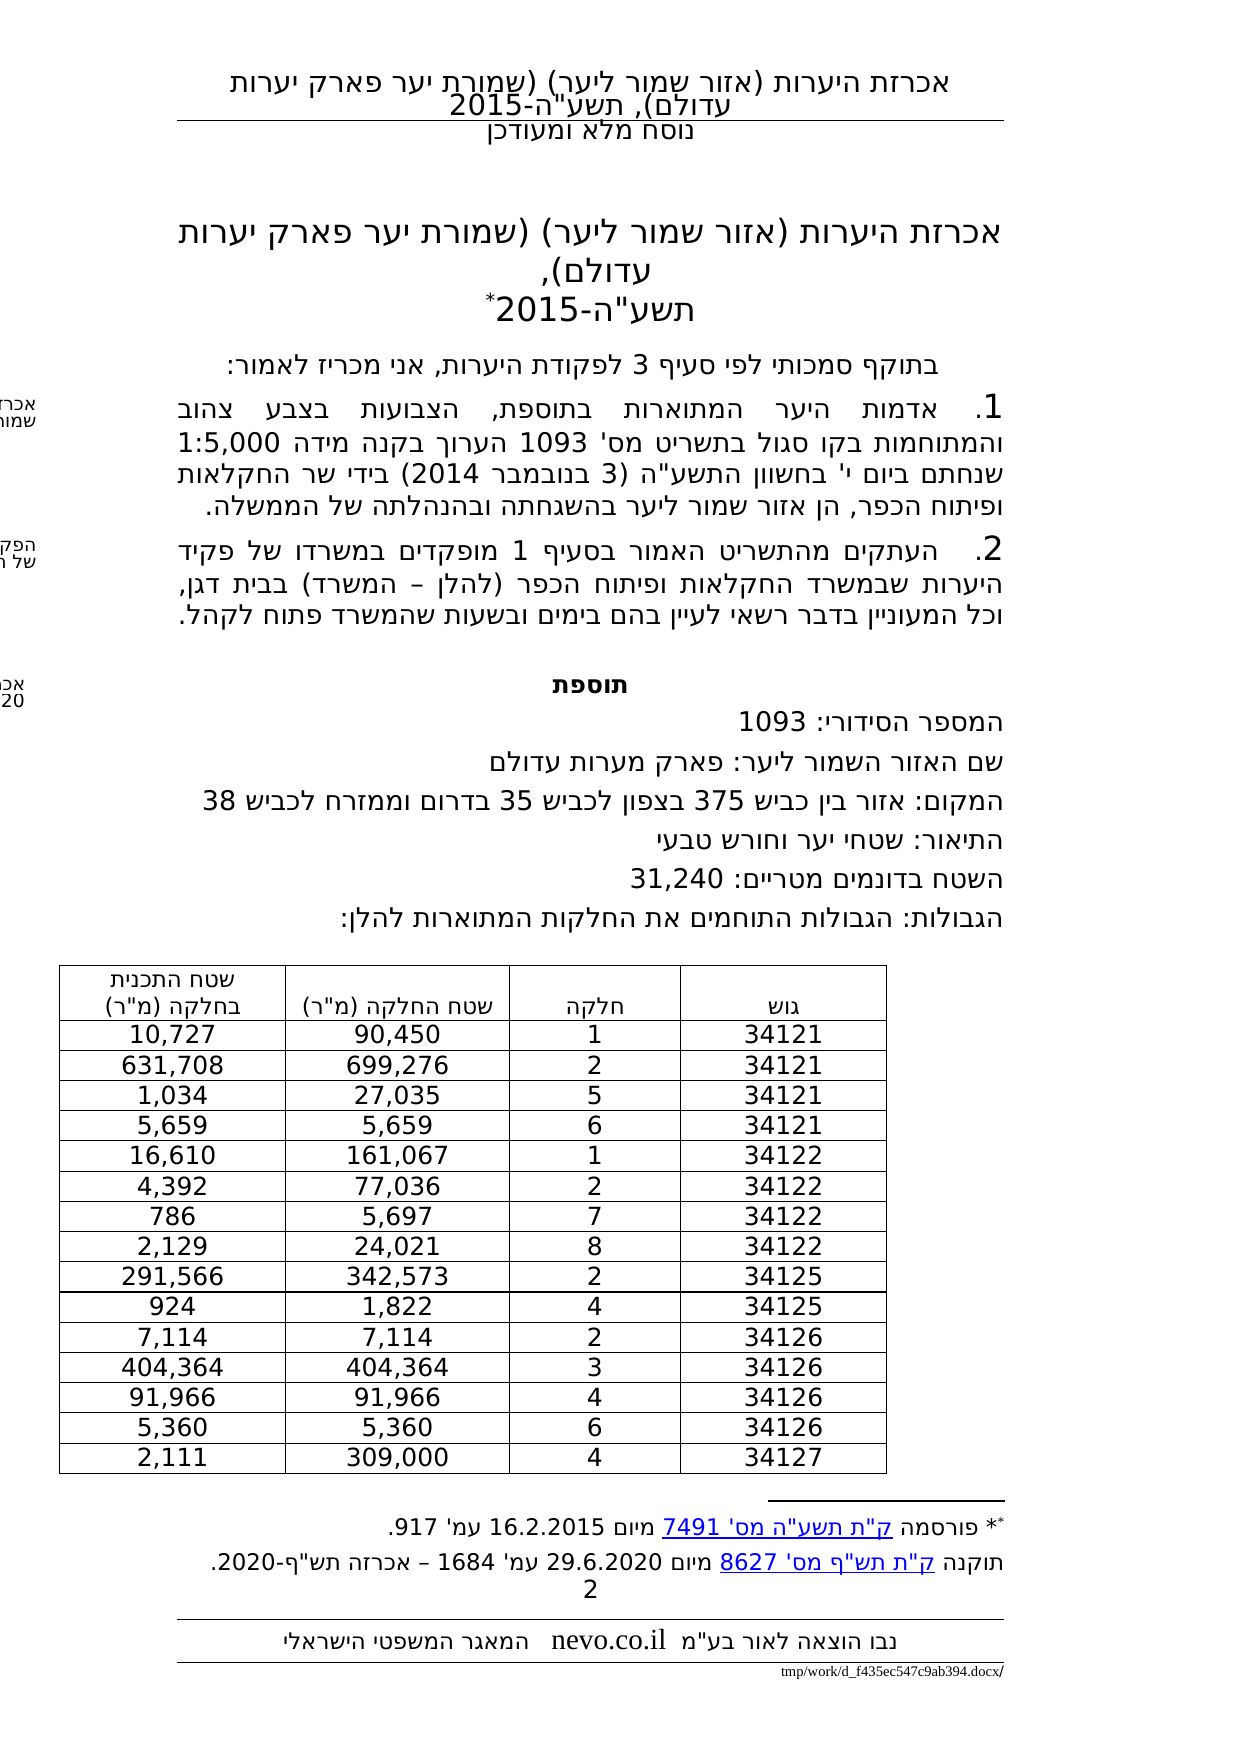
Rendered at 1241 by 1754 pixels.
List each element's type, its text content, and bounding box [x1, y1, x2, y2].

table_header חלקה [510, 966, 680, 1019]
table_cell 34121 [681, 1021, 886, 1050]
table_header שטח התכנית בחלקה (מ"ר) [60, 966, 285, 1019]
table_cell 5,360 [60, 1413, 285, 1442]
table_cell 631,708 [60, 1051, 285, 1080]
table_cell 91,966 [286, 1383, 509, 1412]
table_cell 2 [510, 1051, 680, 1080]
table_cell 4 [510, 1293, 680, 1322]
table_header שטח החלקה (מ"ר) [286, 966, 509, 1019]
table_cell 5,659 [60, 1111, 285, 1140]
table_cell 7 [510, 1202, 680, 1231]
table_cell 34125 [681, 1293, 886, 1322]
table_cell 8 [510, 1232, 680, 1261]
table_cell 2,129 [60, 1232, 285, 1261]
text התיאור: שטחי יער וחורש טבעי [177, 824, 1004, 856]
table_cell 5,360 [286, 1413, 509, 1442]
table_cell 404,364 [60, 1353, 285, 1382]
table_cell 2,111 [60, 1444, 285, 1473]
table_cell 34126 [681, 1323, 886, 1352]
table_cell 10,727 [60, 1021, 285, 1050]
table_cell 77,036 [286, 1172, 509, 1201]
table_cell 91,966 [60, 1383, 285, 1412]
table_cell 699,276 [286, 1051, 509, 1080]
table_cell 4 [510, 1383, 680, 1412]
table_cell 7,114 [286, 1323, 509, 1352]
text השטח בדונמים מטריים: 31,240 [177, 863, 1004, 894]
text בתוקף סמכותי לפי סעיף 3 לפקודת היערות, אני מכריז לאמור: [177, 349, 1004, 381]
table_cell 7,114 [60, 1323, 285, 1352]
table_cell 5,659 [286, 1111, 509, 1140]
table_cell 34122 [681, 1232, 886, 1261]
table_cell 342,573 [286, 1262, 509, 1291]
table_cell 34121 [681, 1081, 886, 1110]
table_cell 34127 [681, 1444, 886, 1473]
table_cell 34126 [681, 1353, 886, 1382]
table_cell 27,035 [286, 1081, 509, 1110]
table_cell 1 [510, 1021, 680, 1050]
table_cell 34125 [681, 1262, 886, 1291]
table_cell 34126 [681, 1383, 886, 1412]
text תוספת [177, 670, 1004, 699]
text אכרזת היערות (אזור שמור ליער) (שמורת יער פארק יערות עדולם), תשע"ה-2015* [177, 212, 1004, 329]
table_cell 34122 [681, 1172, 886, 1201]
table_cell 6 [510, 1111, 680, 1140]
table_cell 34121 [681, 1111, 886, 1140]
text שם האזור השמור ליער: פארק מערות עדולם [177, 746, 1004, 777]
table_cell 4,392 [60, 1172, 285, 1201]
table_cell 4 [510, 1444, 680, 1473]
table_cell 5 [510, 1081, 680, 1110]
table_cell 2 [510, 1262, 680, 1291]
table_cell 1,034 [60, 1081, 285, 1110]
table_cell 34122 [681, 1202, 886, 1231]
table_cell 3 [510, 1353, 680, 1382]
text הגבולות: הגבולות התוחמים את החלקות המתוארות להלן: [177, 902, 1004, 934]
text המקום: אזור בין כביש 375 בצפון לכביש 35 בדרום וממזרח לכביש 38 [177, 785, 1004, 816]
text המספר הסידורי: 1093 [177, 707, 1004, 738]
table_cell 6 [510, 1413, 680, 1442]
table_cell 1 [510, 1141, 680, 1171]
table_cell 5,697 [286, 1202, 509, 1231]
table_cell 2 [510, 1172, 680, 1201]
table_cell 34122 [681, 1141, 886, 1171]
table_cell 2 [510, 1323, 680, 1352]
table_header גוש [681, 966, 886, 1019]
table_cell 924 [60, 1293, 285, 1322]
table_cell 34126 [681, 1413, 886, 1442]
text 2. העתקים מהתשריט האמור בסעיף 1 מופקדים במשרדו של פקיד היערות שבמשרד החקלאות ופיתוח הכפר (להלן – המשרד) בבית דגן, וכל המעוניין בדבר רשאי לעיין בהם בימים ובשעות שהמשרד פתוח לקהל. [177, 529, 1004, 631]
table_cell 34121 [681, 1051, 886, 1080]
table_cell 309,000 [286, 1444, 509, 1473]
table_cell 786 [60, 1202, 285, 1231]
table_cell 16,610 [60, 1141, 285, 1171]
table_cell 404,364 [286, 1353, 509, 1382]
table_cell 1,822 [286, 1293, 509, 1322]
text 1. אדמות היער המתוארות בתוספת, הצבועות בצבע צהוב והמתוחמות בקו סגול בתשריט מס' 1093 הערוך בקנה מידה 1:5,000 שנחתם ביום י' בחשוון התשע"ה (3 בנובמבר 2014) בידי שר החקלאות ופיתוח הכפר, הן אזור שמור ליער בהשגחתה ובהנהלתה של הממשלה. [177, 388, 1004, 522]
table_cell 161,067 [286, 1141, 509, 1171]
table_cell 90,450 [286, 1021, 509, 1050]
table_cell 24,021 [286, 1232, 509, 1261]
table_cell 291,566 [60, 1262, 285, 1291]
